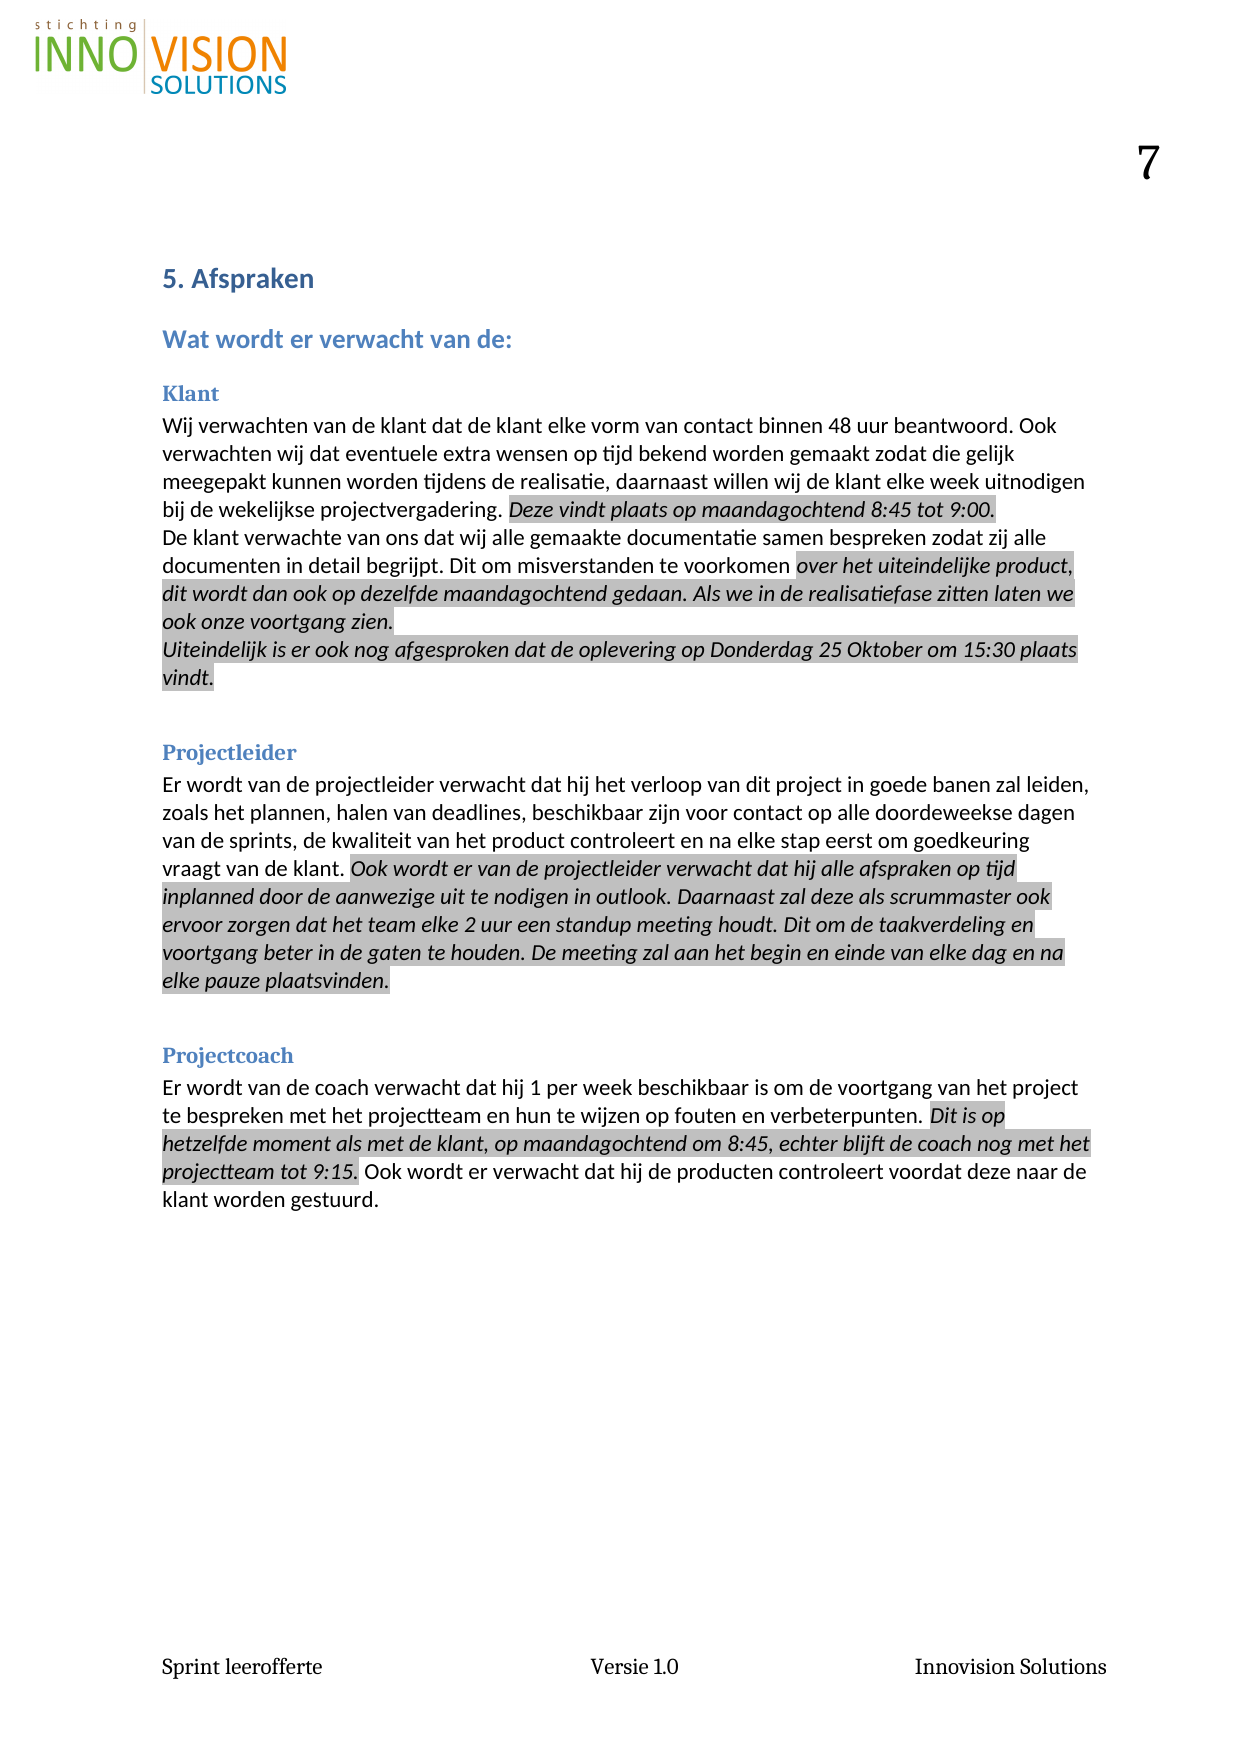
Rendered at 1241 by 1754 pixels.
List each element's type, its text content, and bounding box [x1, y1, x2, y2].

picture [279, 78, 286, 85]
text Uiteindelijk is er ook nog afgesproken dat de oplevering op Donderdag 25 Oktober om 15:30 plaats vindt. [214, 635, 1093, 691]
subtitle Projectcoach [162, 1043, 1093, 1069]
subtitle Klant [162, 381, 1093, 407]
text Er wordt van de coach verwacht dat hij 1 per week beschikbaar is om de voortgang van het project te bespreken met het projectteam en hun te wijzen op fouten en verbeterpunten. Dit is op hetzelfde moment als met de klant, op maandagochtend om 8:45, echter blijft de coach nog met het projectteam tot 9:15. Ook wordt er verwacht dat hij de producten controleert voordat deze naar de klant worden gestuurd. [162, 1073, 1093, 1213]
subtitle 5. Afspraken [162, 260, 1093, 296]
text Er wordt van de projectleider verwacht dat hij het verloop van dit project in goede banen zal leiden, zoals het plannen, halen van deadlines, beschikbaar zijn voor contact op alle doordeweekse dagen van de sprints, de kwaliteit van het product controleert en na elke stap eerst om goedkeuring vraagt van de klant. Ook wordt er van de projectleider verwacht dat hij alle afspraken op tijd inplanned door de aanwezige uit te nodigen in outlook. Daarnaast zal deze als scrummaster ook ervoor zorgen dat het team elke 2 uur een standup meeting houdt. Dit om de taakverdeling en voortgang beter in de gaten te houden. De meeting zal aan het begin en einde van elke dag en na elke pauze plaatsvinden. [162, 770, 1093, 994]
picture [240, 78, 250, 91]
subtitle Wat wordt er verwacht van de: [162, 322, 1093, 355]
picture [168, 78, 178, 91]
picture [260, 82, 267, 94]
text Wij verwachten van de klant dat de klant elke vorm van contact binnen 48 uur beantwoord. Ook verwachten wij dat eventuele extra wensen op tijd bekend worden gemaakt zodat die gelijk meegepakt kunnen worden tijdens de realisatie, daarnaast willen wij de klant elke week uitnodigen bij de wekelijkse projectvergadering. Deze vindt plaats op maandagochtend 8:45 tot 9:00. [162, 411, 1093, 523]
subtitle Projectleider [162, 740, 1093, 766]
text De klant verwachte van ons dat wij alle gemaakte documentatie samen bespreken zodat zij alle documenten in detail begrijpt. Dit om misverstanden te voorkomen over het uiteindelijke product, dit wordt dan ook op dezelfde maandagochtend gedaan. Als we in de realisatiefase zitten laten we ook onze voortgang zien. [162, 523, 1093, 635]
picture [35, 19, 286, 94]
